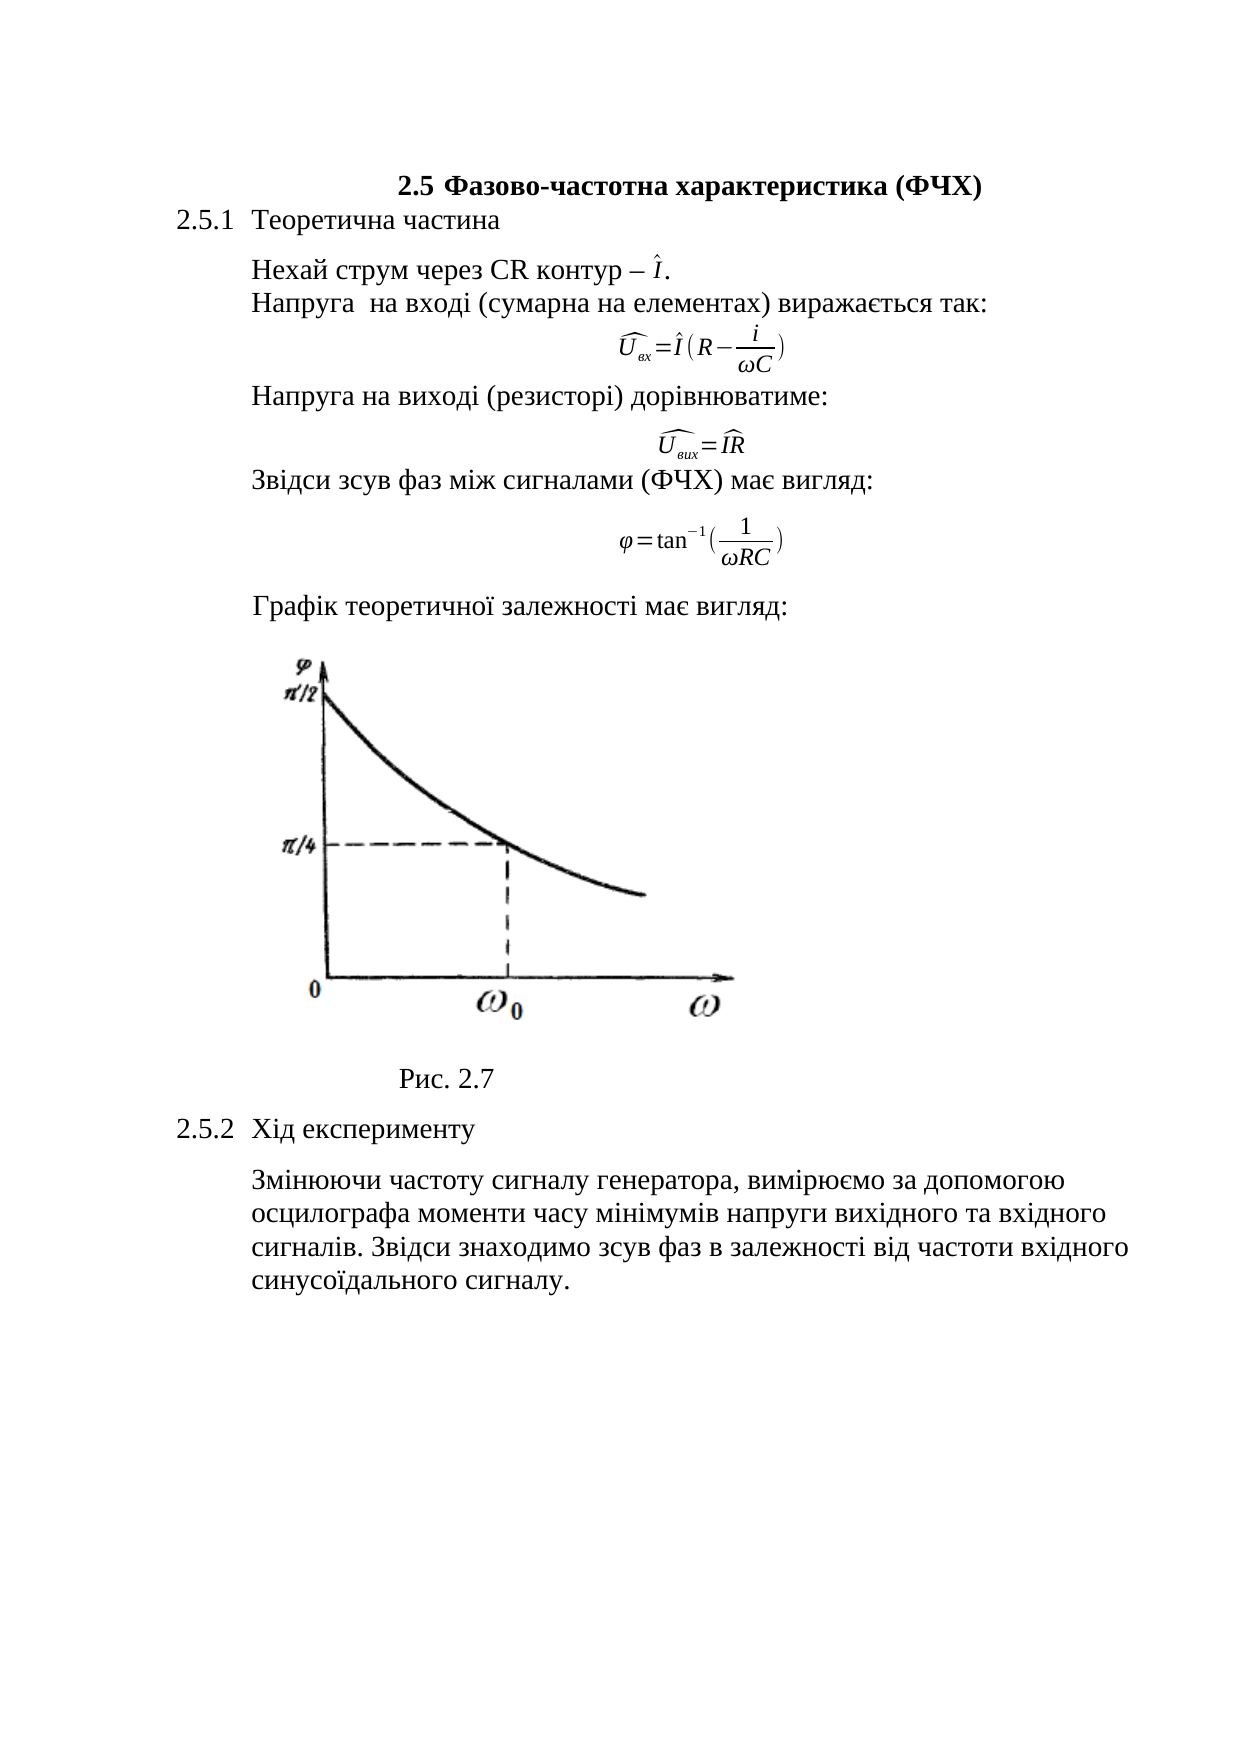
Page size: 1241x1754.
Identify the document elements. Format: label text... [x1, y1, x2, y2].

text Напруга на виході (резисторі) дорівнюватиме: [251, 378, 1152, 412]
list Теоретична частина [176, 202, 1152, 235]
text Звідси зсув фаз між сигналами (ФЧХ) має вигляд: [251, 462, 1152, 496]
text Нехай струм через CR контур – . [251, 252, 1152, 286]
text Рис. 2.7 [325, 1061, 1152, 1095]
list Графік теоретичної залежності має вигляд: [252, 588, 1152, 622]
text Змінюючи частоту сигналу генератора, вимірюємо за допомогою осцилографа моменти часу мінімумів напруги вихідного та вхідного сигналів. Звідси знаходимо зсув фаз в залежності від частоти вхідного синусоїдального сигналу. [251, 1162, 1152, 1296]
text Напруга на вході (сумарна на елементах) виражається так: [251, 286, 1152, 319]
picture [251, 638, 780, 1045]
list Фазово-частотна характеристика (ФЧХ) [228, 168, 1152, 202]
list Хід експерименту [176, 1112, 1152, 1145]
